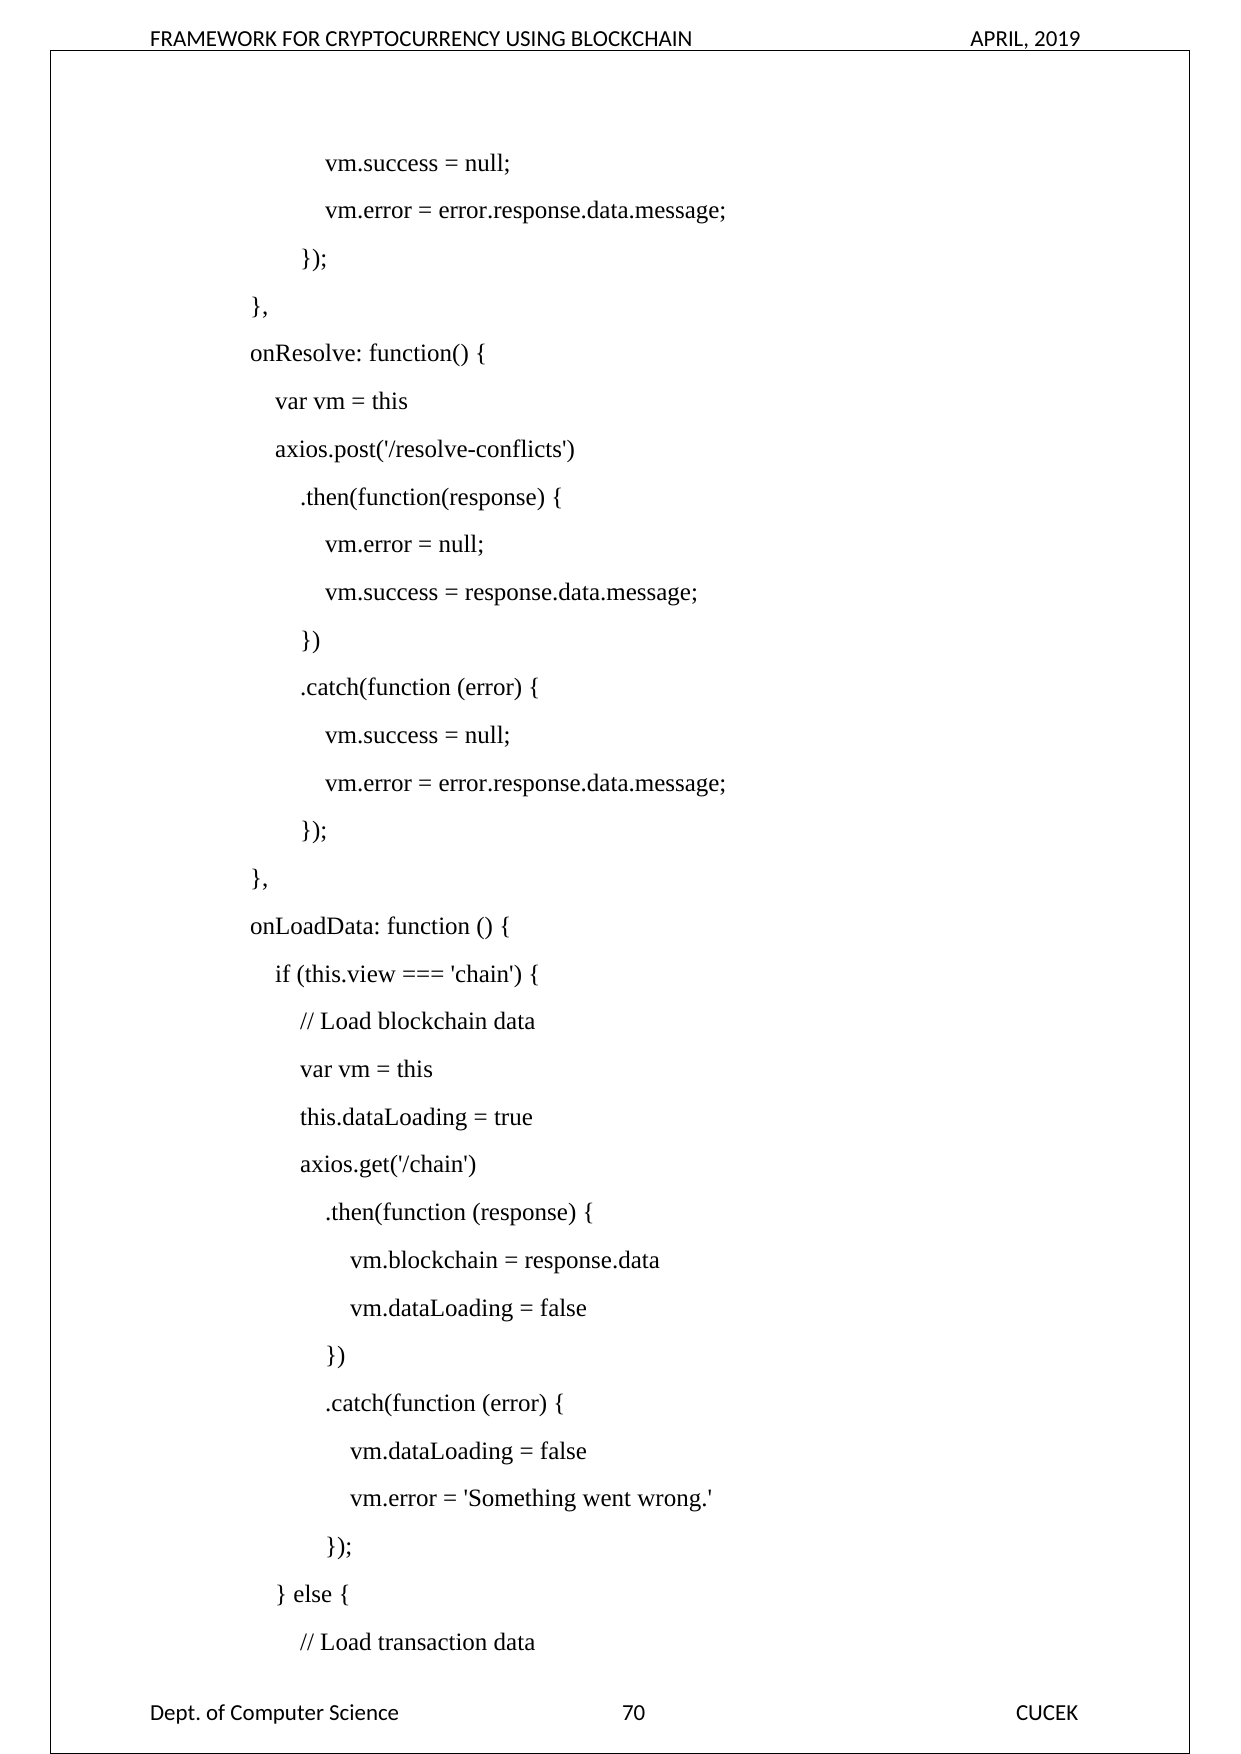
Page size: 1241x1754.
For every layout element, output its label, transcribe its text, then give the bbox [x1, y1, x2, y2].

text .then(function (response) { [150, 1197, 1090, 1226]
text axios.get('/chain') [150, 1149, 1090, 1178]
text vm.success = null; [150, 720, 1090, 749]
text // Load transaction data [150, 1627, 1090, 1655]
text .catch(function (error) { [150, 1388, 1090, 1417]
text vm.error = null; [150, 529, 1090, 558]
text vm.dataLoading = false [150, 1293, 1090, 1321]
text onResolve: function() { [150, 338, 1090, 367]
text axios.post('/resolve-conflicts') [150, 434, 1090, 463]
text }); [150, 243, 1090, 272]
text }, [150, 863, 1090, 892]
text onLoadData: function () { [150, 911, 1090, 940]
text var vm = this [150, 1054, 1090, 1083]
text vm.error = error.response.data.message; [150, 768, 1090, 797]
text } else { [150, 1579, 1090, 1608]
text }) [150, 625, 1090, 653]
text // Load blockchain data [150, 1006, 1090, 1035]
text vm.success = null; [150, 148, 1090, 176]
text vm.dataLoading = false [150, 1436, 1090, 1464]
text var vm = this [150, 386, 1090, 415]
text }, [150, 291, 1090, 319]
text vm.success = response.data.message; [150, 577, 1090, 606]
text .then(function(response) { [150, 482, 1090, 510]
text this.dataLoading = true [150, 1102, 1090, 1131]
text }); [150, 816, 1090, 844]
text }); [150, 1531, 1090, 1560]
text vm.error = 'Something went wrong.' [150, 1483, 1090, 1512]
text .catch(function (error) { [150, 672, 1090, 701]
text }) [150, 1340, 1090, 1369]
text vm.blockchain = response.data [150, 1245, 1090, 1274]
text vm.error = error.response.data.message; [150, 195, 1090, 224]
text if (this.view === 'chain') { [150, 959, 1090, 987]
